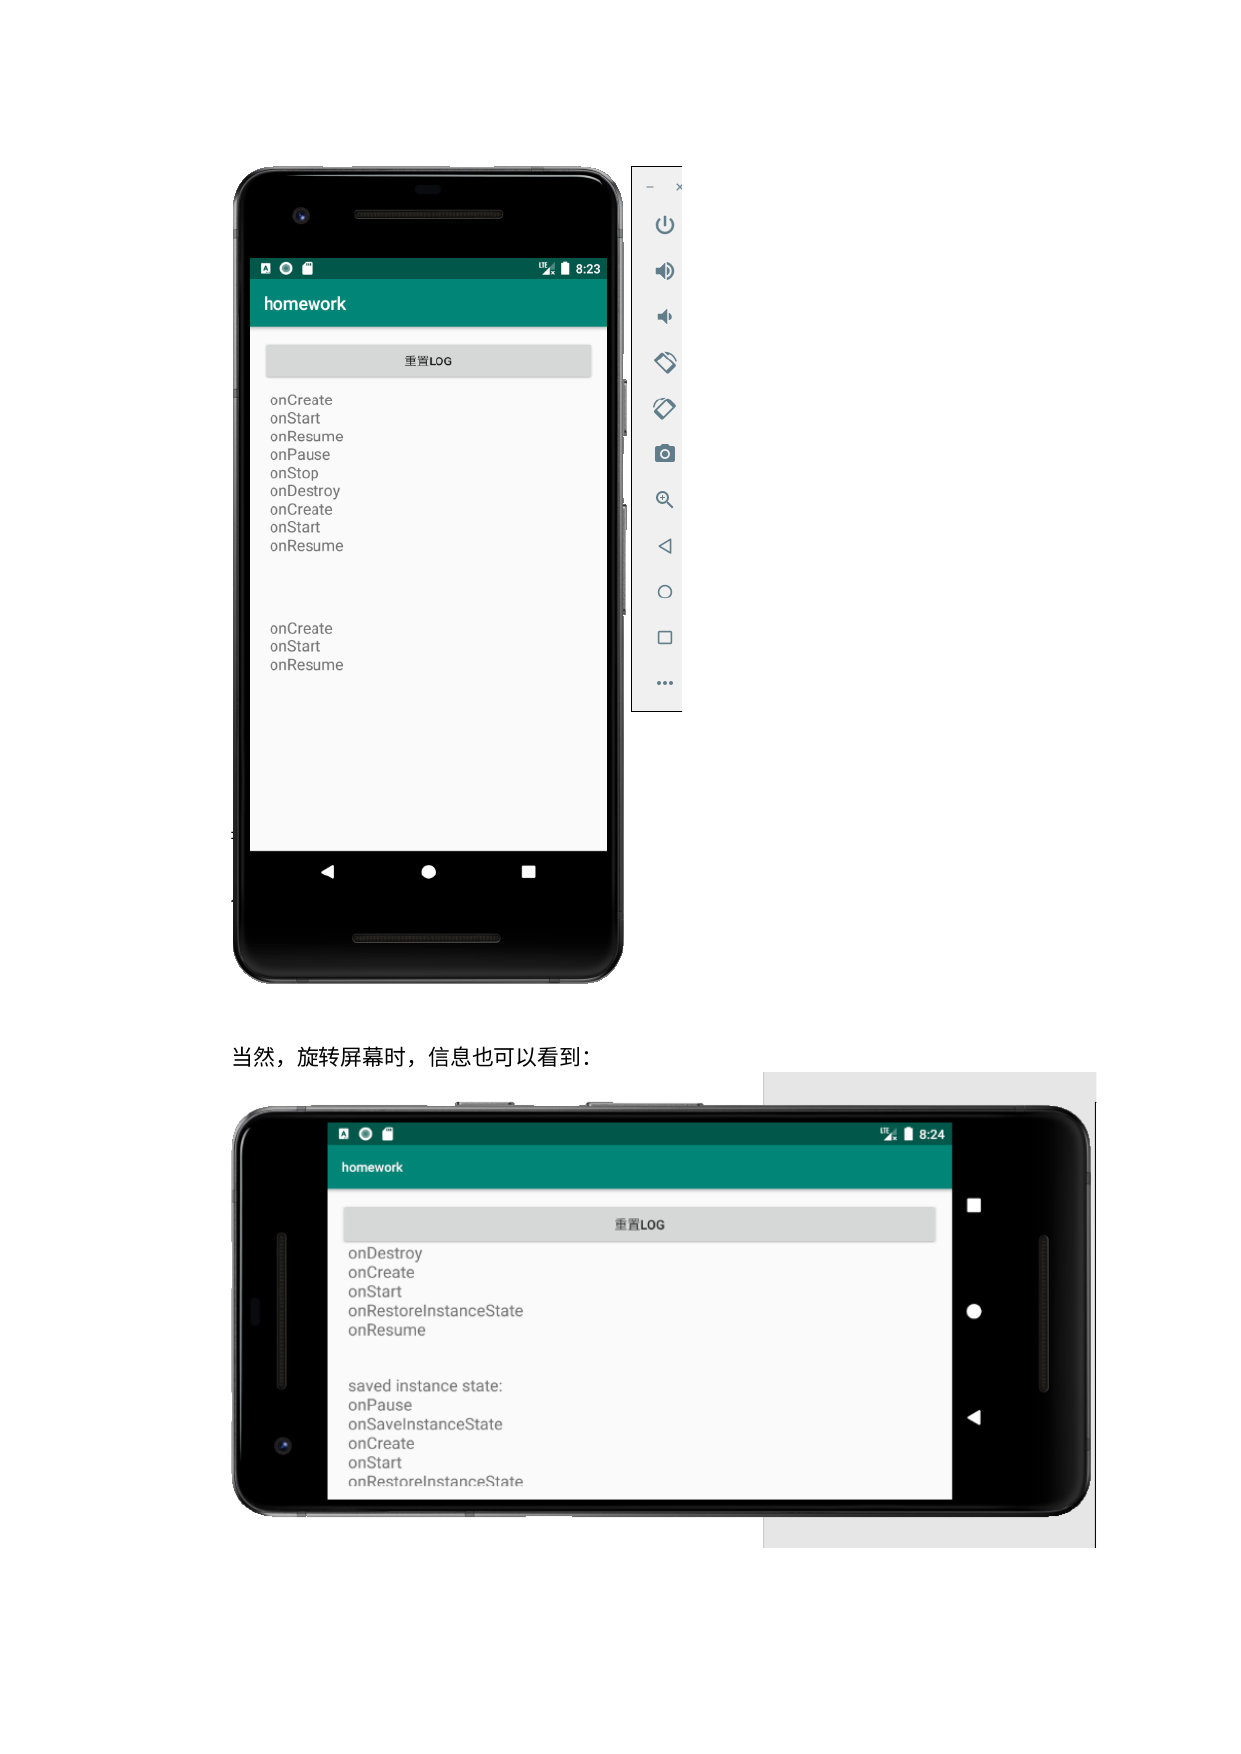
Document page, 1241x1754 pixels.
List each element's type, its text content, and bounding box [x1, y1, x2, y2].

text 当然，旋转屏幕时，信息也可以看到： [187, 1039, 1053, 1072]
picture [231, 1072, 1097, 1548]
picture [231, 162, 683, 995]
